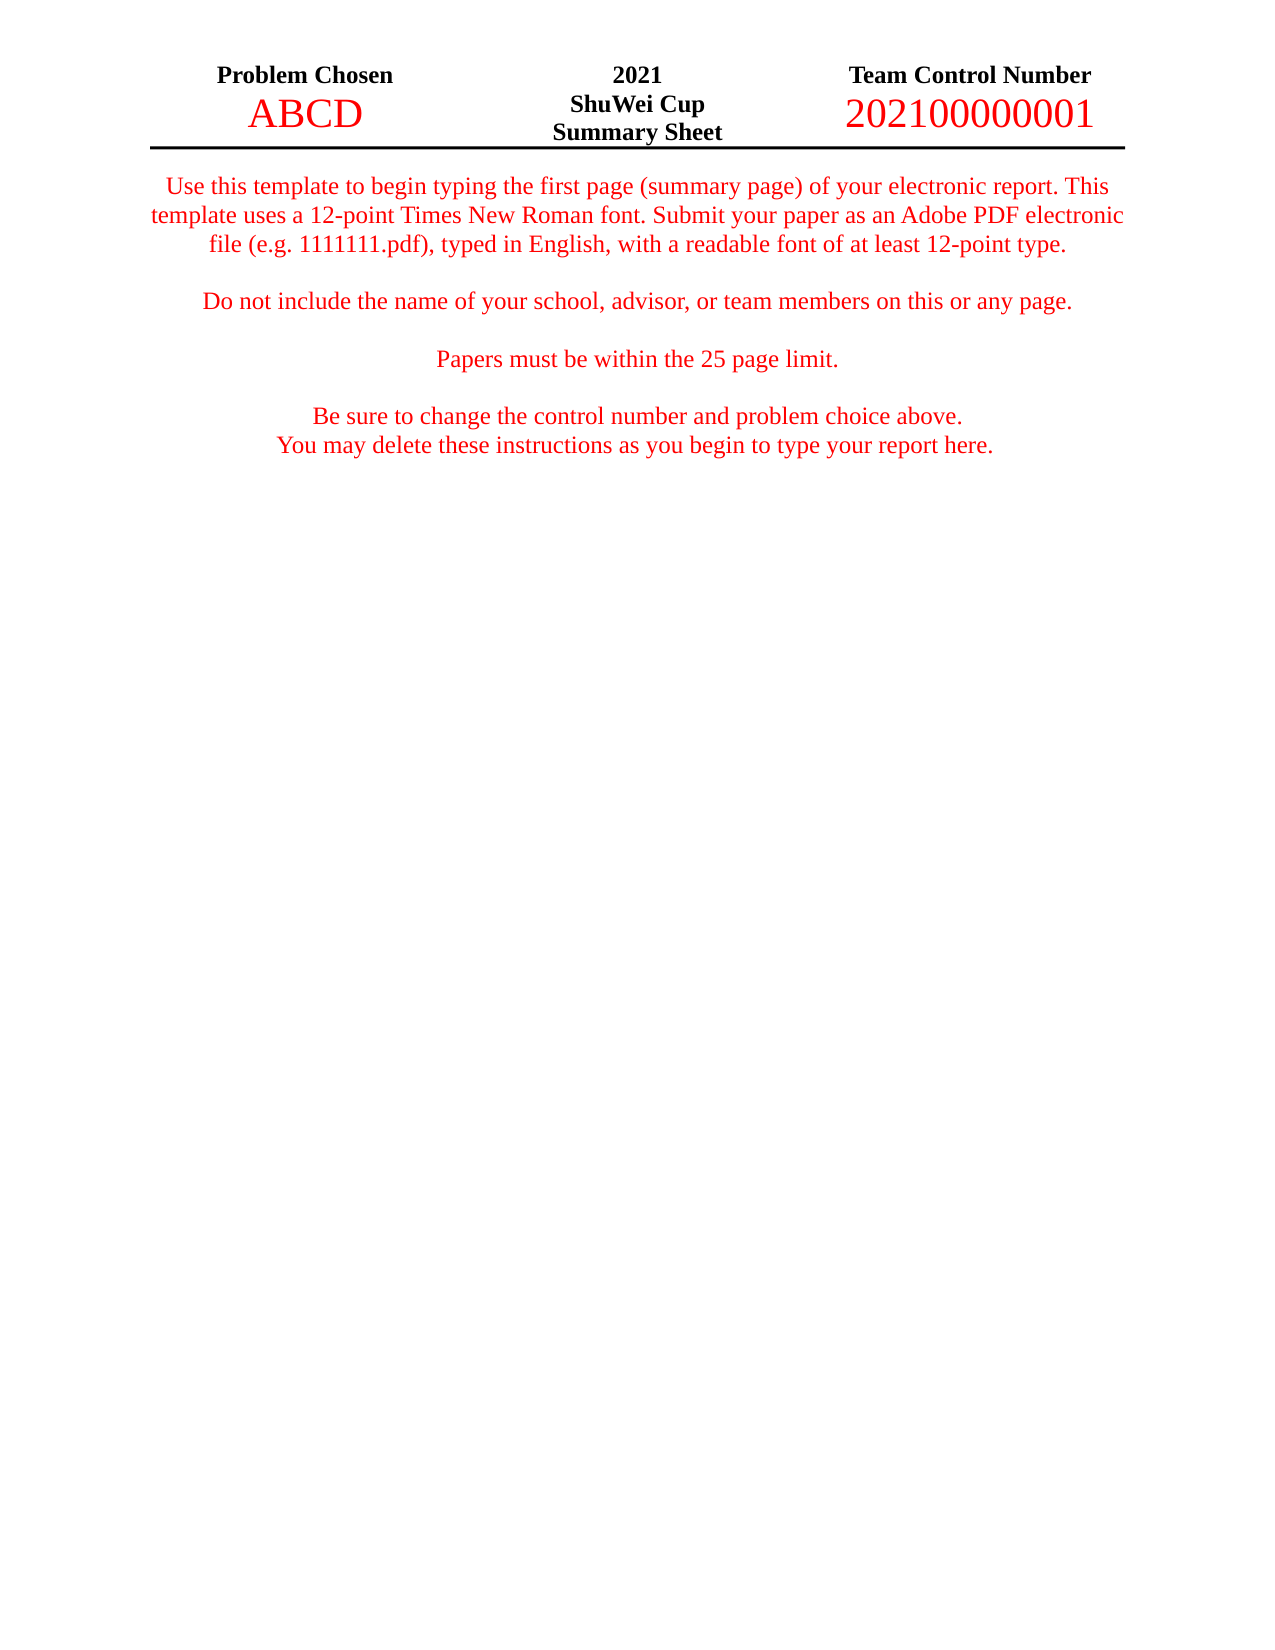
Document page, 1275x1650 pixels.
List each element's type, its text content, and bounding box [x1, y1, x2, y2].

text Do not include the name of your school, advisor, or team members on this or any page. [150, 286, 1125, 315]
text Be sure to change the control number and problem choice above. You may delete these instructions as you begin to type your report here. [150, 401, 1125, 513]
text Papers must be within the 25 page limit. [150, 344, 1125, 373]
table_header 2021 ShuWei Cup Summary Sheet [471, 60, 804, 146]
text Use this template to begin typing the first page (summary page) of your electronic report. This template uses a 12-point Times New Roman font. Submit your paper as an Adobe PDF electronic file (e.g. 1111111.pdf), typed in English, with a readable font of at least 12-point type. [150, 171, 1125, 258]
table_header Problem Chosen ABCD [139, 60, 471, 146]
table_header Team Control Number 202100000001 [804, 60, 1136, 146]
